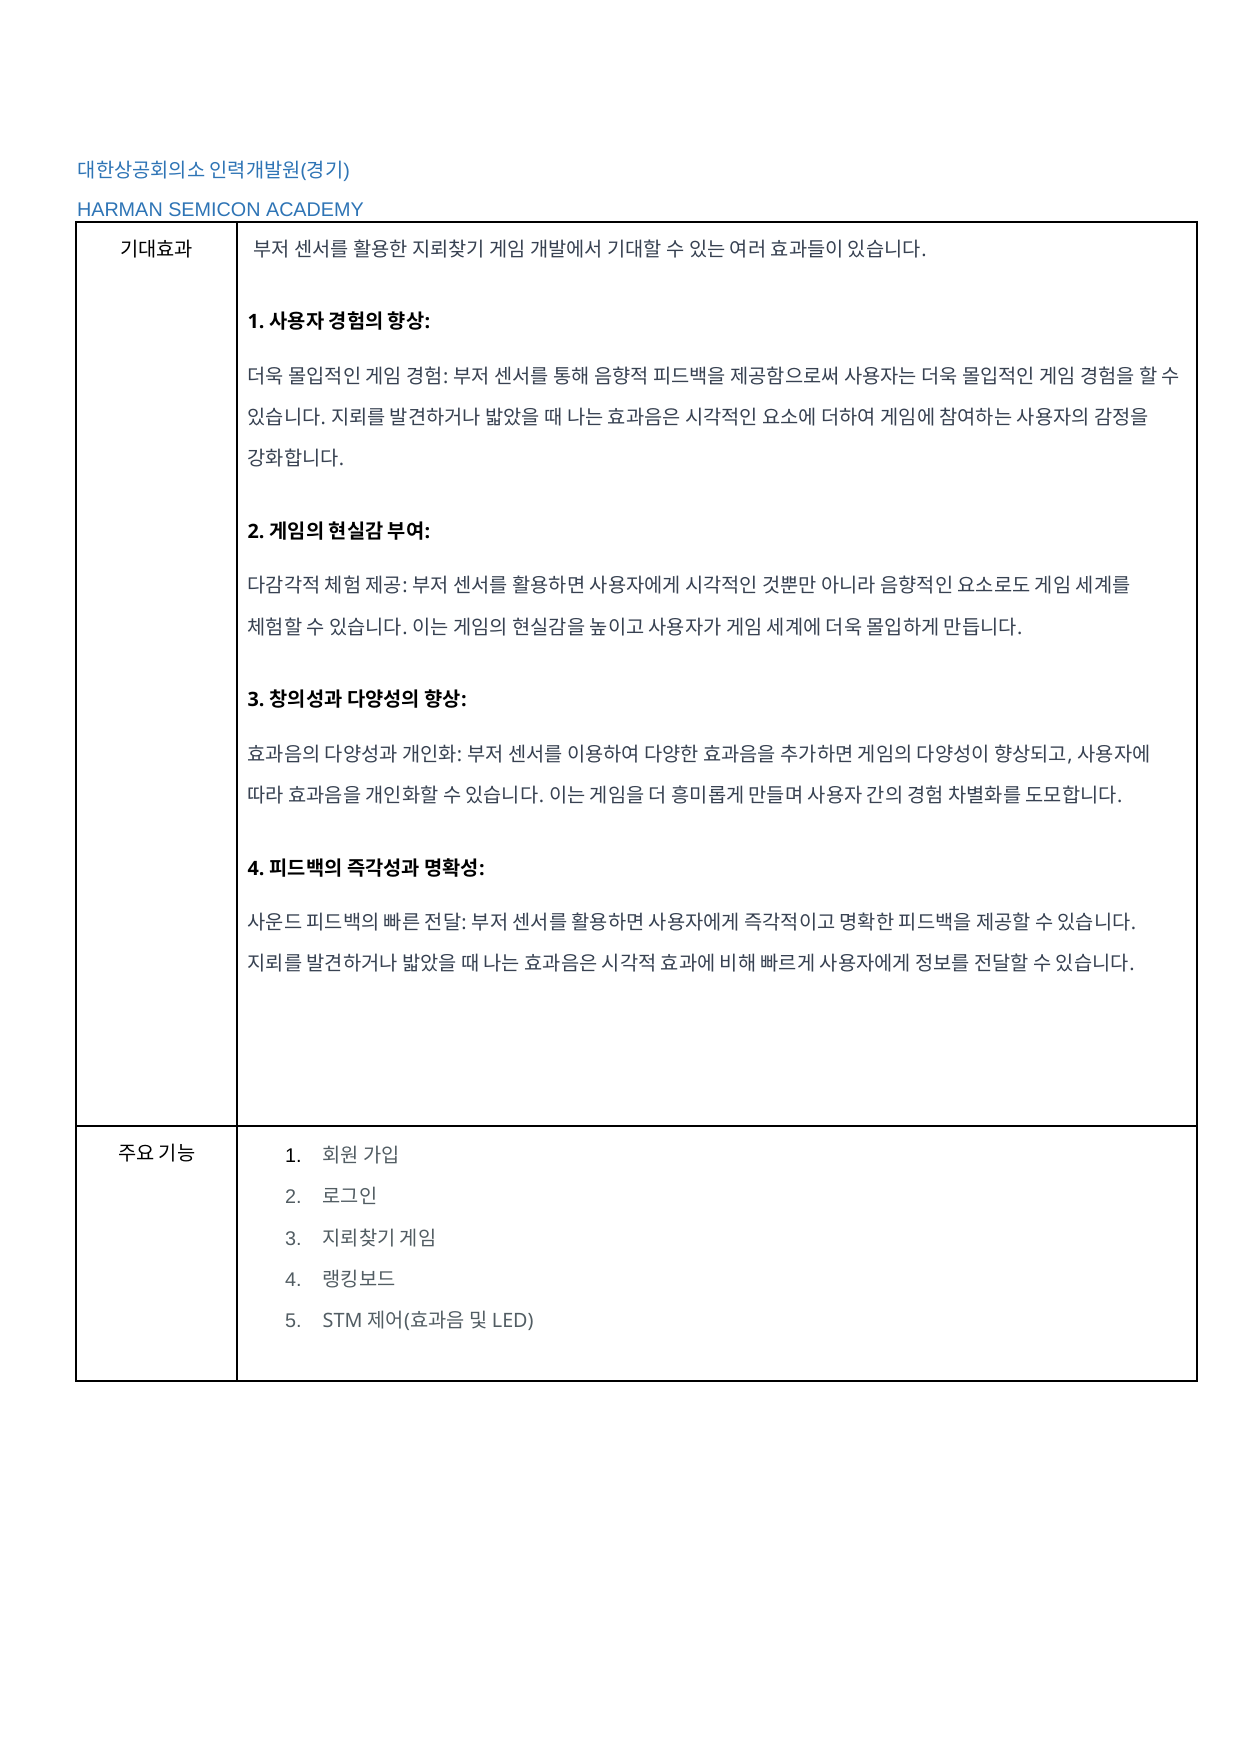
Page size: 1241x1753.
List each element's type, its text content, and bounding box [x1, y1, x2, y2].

text HARMAN SEMICON ACADEMY [77, 198, 1196, 221]
table_cell 주요 기능 [77, 1127, 236, 1380]
text 대한상공회의소 인력개발원(경기) [78, 155, 1196, 184]
table_header 기대효과 [77, 223, 236, 1125]
table_header 부저 센서를 활용한 지뢰찾기 게임 개발에서 기대할 수 있는 여러 효과들이 있습니다. 1. 사용자 경험의 향상: 더욱 몰입적인 게임 경험: 부저 센서를 통해 음향적 피드백을 제공함으로써 사용자는 더욱 몰입적인 게임 경험을 할 수 있습니다. 지뢰를 발견하거나 밟았을 때 나는 효과음은 시각적인 요소에 더하여 게임에 참여하는 사용자의 감정을 강화합니다. 2. 게임의 현실감 부여: 다감각적 체험 제공: 부저 센서를 활용하면 사용자에게 시각적인 것뿐만 아니라 음향적인 요소로도 게임 세계를 체험할 수 있습니다. 이는 게임의 현실감을 높이고 사용자가 게임 세계에 더욱 몰입하게 만듭니다. 3. 창의성과 다양성의 향상: 효과음의 다양성과 개인화: 부저 센서를 이용하여 다양한 효과음을 추가하면 게임의 다양성이 향상되고, 사용자에 따라 효과음을 개인화할 수 있습니다. 이는 게임을 더 흥미롭게 만들며 사용자 간의 경험 차별화를 도모합니다. 4. 피드백의 즉각성과 명확성: 사운드 피드백의 빠른 전달: 부저 센서를 활용하면 사용자에게 즉각적이고 명확한 피드백을 제공할 수 있습니다. 지뢰를 발견하거나 밟았을 때 나는 효과음은 시각적 효과에 비해 빠르게 사용자에게 정보를 전달할 수 있습니다. [238, 223, 1196, 1125]
table_cell 회원 가입 로그인 지뢰찾기 게임 랭킹보드 STM 제어(효과음 및 LED) [238, 1127, 1196, 1380]
